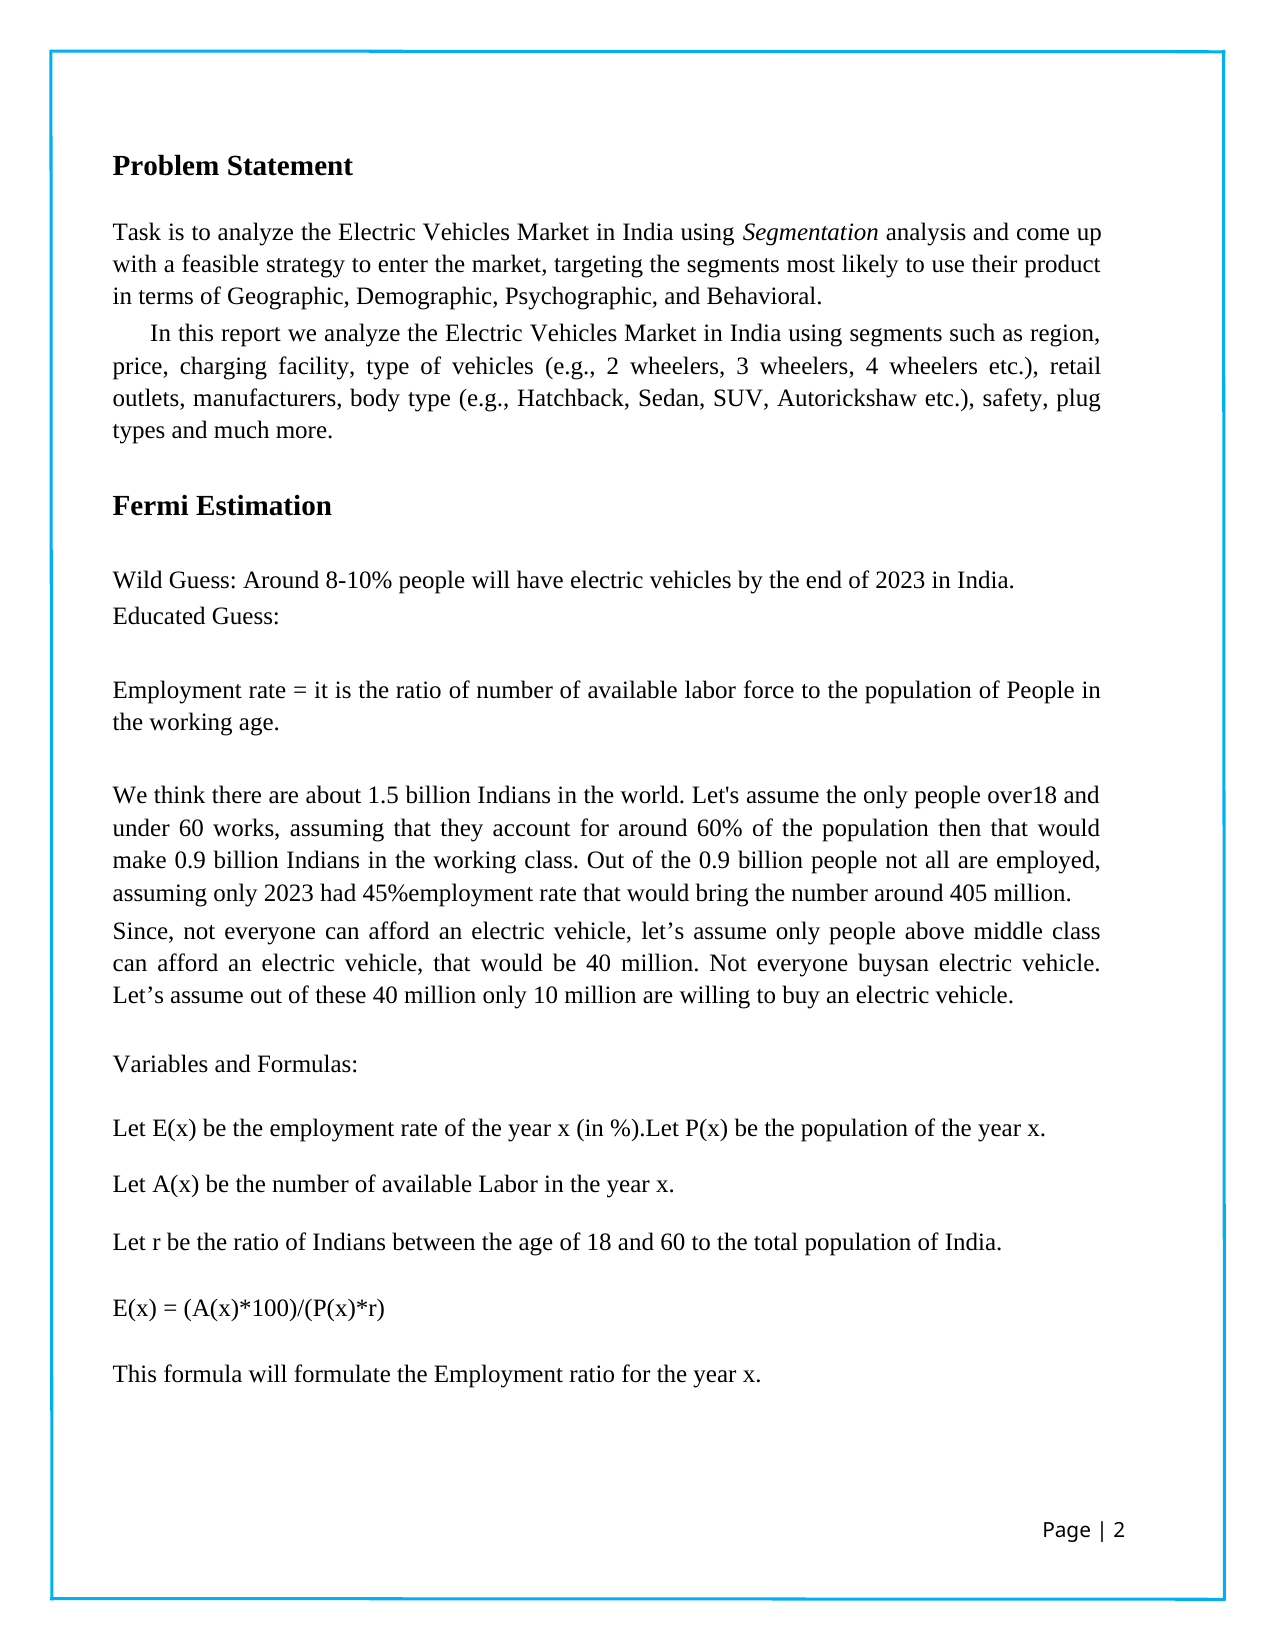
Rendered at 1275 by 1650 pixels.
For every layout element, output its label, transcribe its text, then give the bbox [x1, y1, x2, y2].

text Page | 2 [112, 1515, 1125, 1544]
text In this report we analyze the Electric Vehicles Market in India using segments such as region, price, charging facility, type of vehicles (e.g., 2 wheelers, 3 wheelers, 4 wheelers etc.), retail outlets, manufacturers, body type (e.g., Hatchback, Sedan, SUV, Autorickshaw etc.), safety, plug types and much more. [112, 318, 1102, 444]
text This formula will formulate the Employment ratio for the year x. [112, 1359, 1125, 1387]
text Employment rate = it is the ratio of number of available labor force to the population of People in the working age. [112, 675, 1102, 736]
text We think there are about 1.5 billion Indians in the world. Let's assume the only people over18 and under 60 works, assuming that they account for around 60% of the population then that would make 0.9 billion Indians in the working class. Out of the 0.9 billion people not all are employed, assuming only 2023 had 45%employment rate that would bring the number around 405 million. [112, 781, 1102, 907]
text Wild Guess: Around 8-10% people will have electric vehicles by the end of 2023 in India. [112, 565, 1125, 594]
text Task is to analyze the Electric Vehicles Market in India using Segmentation analysis and come up with a feasible strategy to enter the market, targeting the segments most likely to use their product in terms of Geographic, Demographic, Psychographic, and Behavioral. [112, 217, 1102, 310]
text Variables and Formulas: [112, 1049, 1125, 1077]
text Fermi Estimation [112, 488, 1125, 522]
text E(x) = (A(x)*100)/(P(x)*r) [112, 1293, 1125, 1321]
text Let E(x) be the employment rate of the year x (in %).Let P(x) be the population of the year x. [112, 1113, 1125, 1141]
text Let A(x) be the number of available Labor in the year x. [112, 1169, 1125, 1198]
text Let r be the ratio of Indians between the age of 18 and 60 to the total population of India. [112, 1227, 1125, 1256]
text Educated Guess: [112, 601, 1125, 630]
text Since, not everyone can afford an electric vehicle, let’s assume only people above middle class can afford an electric vehicle, that would be 40 million. Not everyone buysan electric vehicle. Let’s assume out of these 40 million only 10 million are willing to buy an electric vehicle. [112, 916, 1102, 1009]
text Problem Statement [112, 148, 1125, 181]
